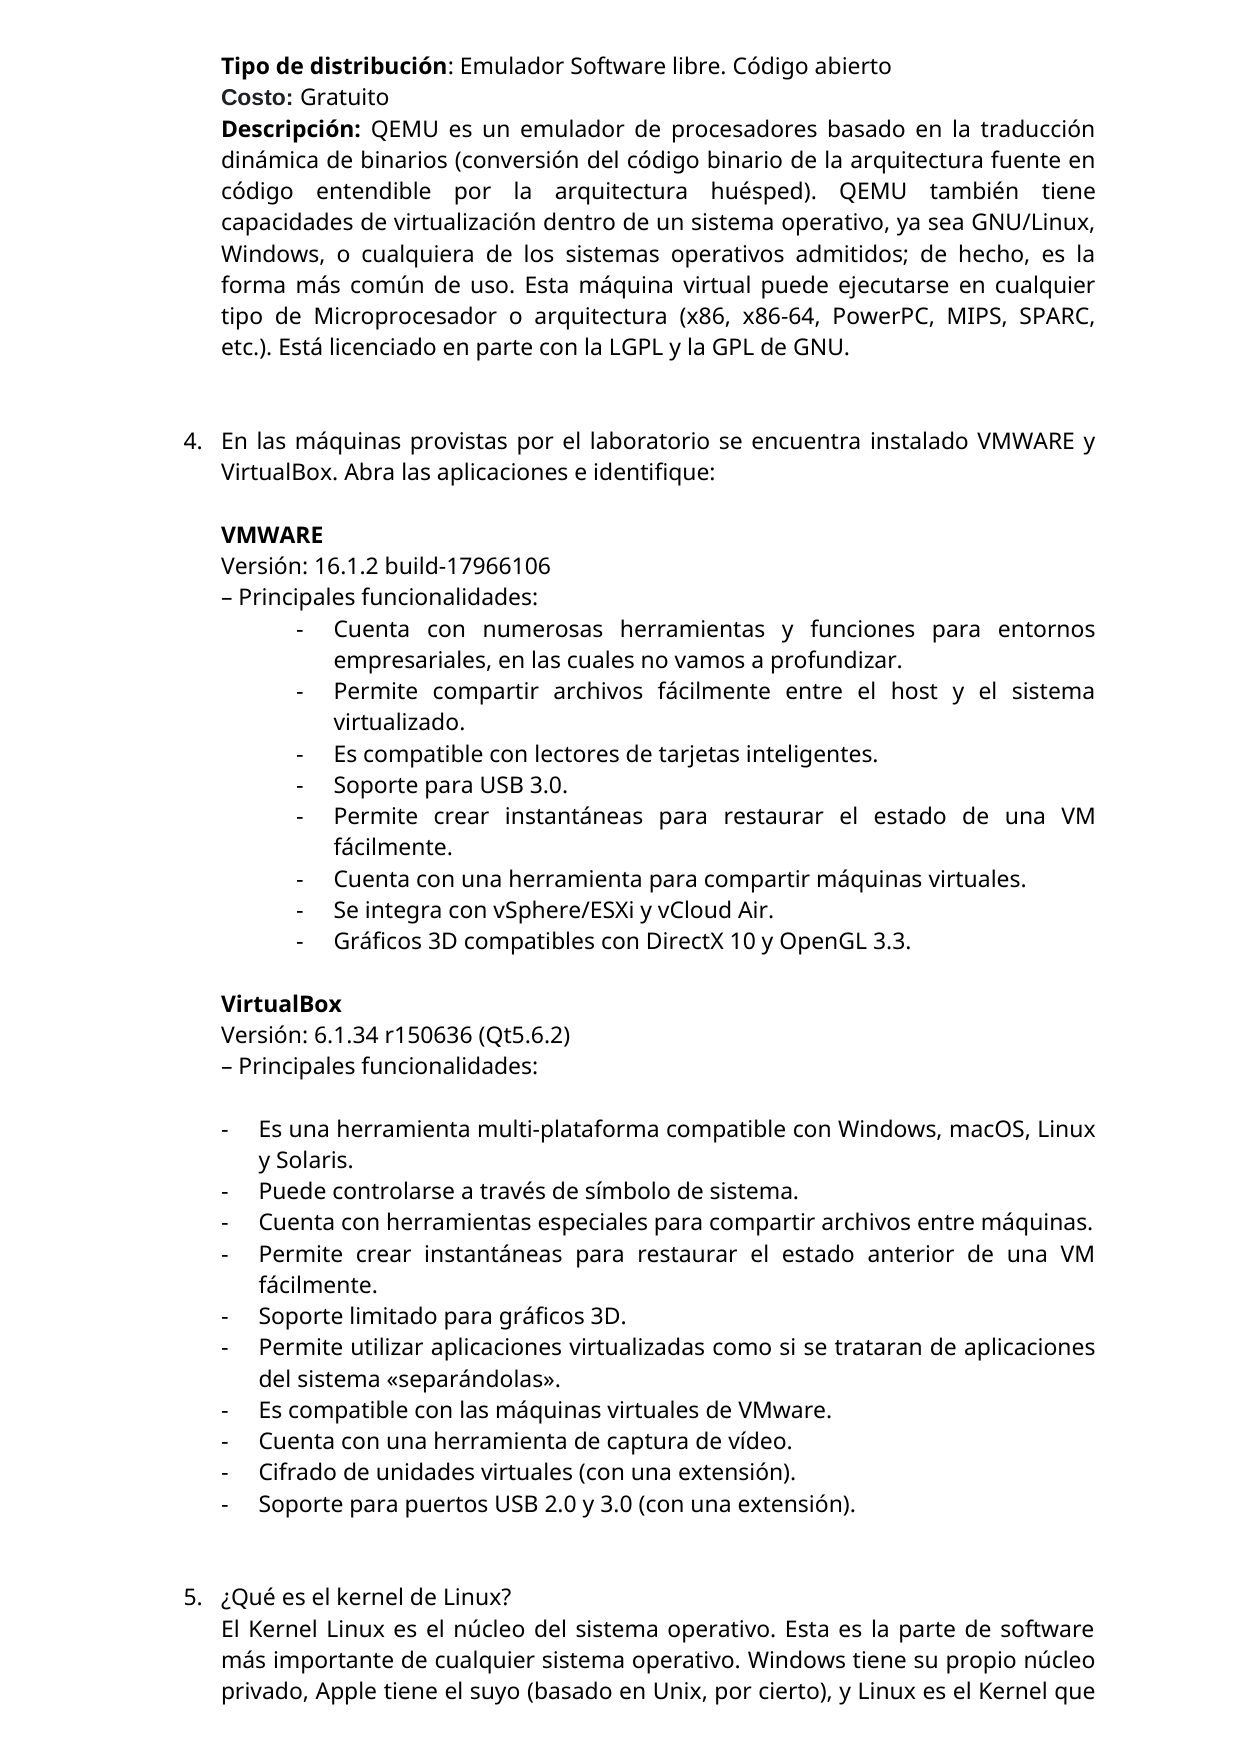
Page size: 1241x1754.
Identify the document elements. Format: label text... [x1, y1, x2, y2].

list Versión: 6.1.34 r150636 (Qt5.6.2) [221, 1019, 1096, 1050]
list Es compatible con lectores de tarjetas inteligentes. [296, 737, 1096, 769]
text Tipo de distribución: Emulador Software libre. Código abierto [221, 50, 1096, 81]
list Cuenta con numerosas herramientas y funciones para entornos empresariales, en las cuales no vamos a profundizar. [296, 612, 1096, 675]
list Permite crear instantáneas para restaurar el estado anterior de una VM fácilmente. [221, 1237, 1096, 1300]
list En las máquinas provistas por el laboratorio se encuentra instalado VMWARE y VirtualBox. Abra las aplicaciones e identifique: [183, 425, 1096, 487]
list VirtualBox [221, 987, 1096, 1019]
text VMWARE [146, 519, 1096, 550]
list Soporte limitado para gráficos 3D. [221, 1300, 1096, 1331]
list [221, 1612, 1096, 1706]
list Permite utilizar aplicaciones virtualizadas como si se trataran de aplicaciones del sistema «separándolas». [221, 1331, 1096, 1394]
list – Principales funcionalidades: [221, 1050, 1096, 1081]
text Descripción: QEMU es un emulador de procesadores basado en la traducción dinámica de binarios (conversión del código binario de la arquitectura fuente en código entendible por la arquitectura huésped). QEMU también tiene capacidades de virtualización dentro de un sistema operativo, ya sea GNU/Linux, Windows, o cualquiera de los sistemas operativos admitidos; de hecho, es la forma más común de uso. Esta máquina virtual puede ejecutarse en cualquier tipo de Microprocesador o arquitectura (x86, x86-64, PowerPC, MIPS, SPARC, etc.). Está licenciado en parte con la LGPL y la GPL de GNU. [221, 112, 1096, 362]
list Gráficos 3D compatibles con DirectX 10 y OpenGL 3.3. [296, 925, 1096, 956]
list Puede controlarse a través de símbolo de sistema. [221, 1175, 1096, 1206]
list Permite crear instantáneas para restaurar el estado de una VM fácilmente. [296, 800, 1096, 862]
list Soporte para puertos USB 2.0 y 3.0 (con una extensión). [221, 1487, 1096, 1519]
list Es una herramienta multi-plataforma compatible con Windows, macOS, Linux y Solaris. [221, 1112, 1096, 1175]
list Cifrado de unidades virtuales (con una extensión). [221, 1456, 1096, 1487]
list – Principales funcionalidades: [221, 581, 1096, 612]
list Se integra con vSphere/ESXi y vCloud Air. [296, 894, 1096, 925]
list Cuenta con una herramienta para compartir máquinas virtuales. [296, 862, 1096, 894]
list Es compatible con las máquinas virtuales de VMware. [221, 1394, 1096, 1425]
text Costo: Gratuito [221, 81, 1096, 112]
text Versión: 16.1.2 build-17966106 [146, 550, 1096, 581]
list Permite compartir archivos fácilmente entre el host y el sistema virtualizado. [296, 675, 1096, 737]
list Soporte para USB 3.0. [296, 769, 1096, 800]
list ¿Qué es el kernel de Linux? [183, 1581, 1096, 1612]
list Cuenta con una herramienta de captura de vídeo. [221, 1425, 1096, 1456]
list Cuenta con herramientas especiales para compartir archivos entre máquinas. [221, 1206, 1096, 1237]
